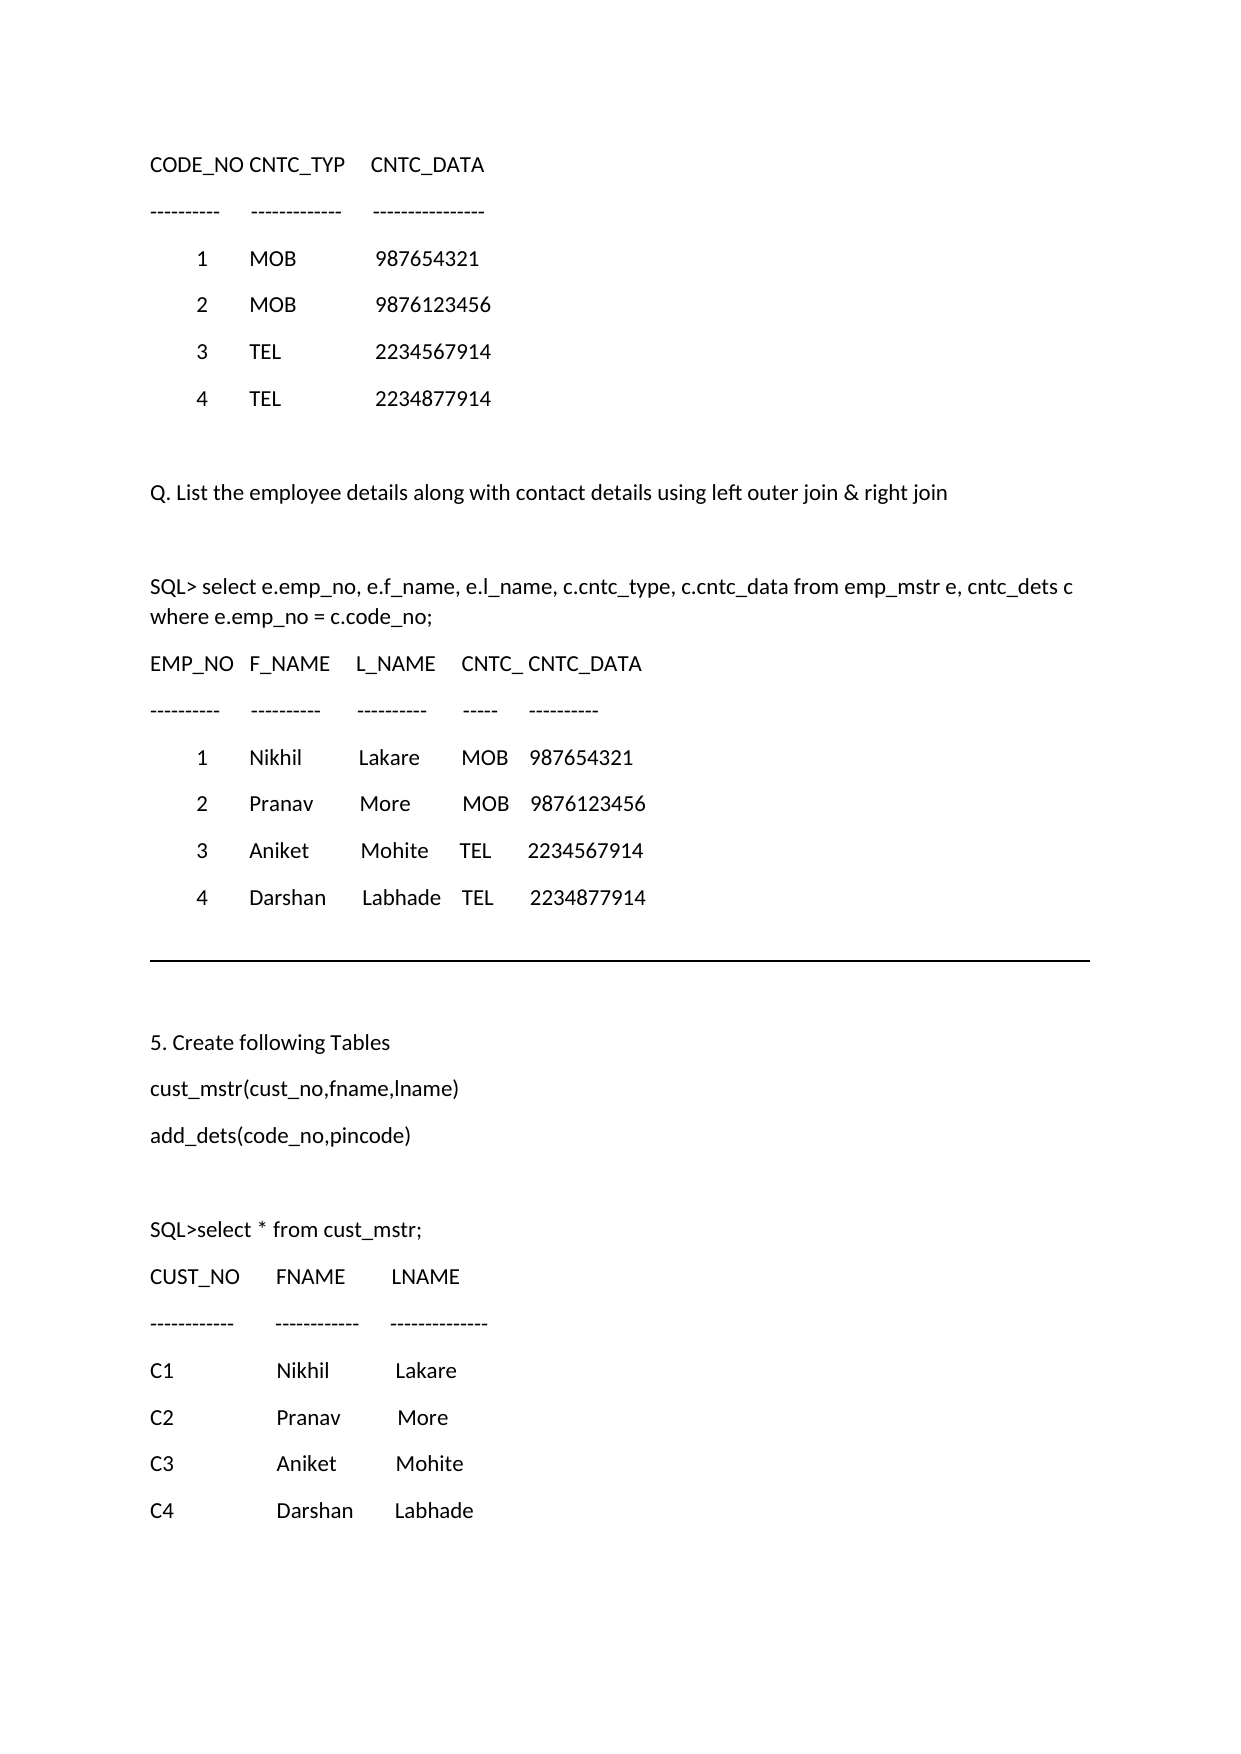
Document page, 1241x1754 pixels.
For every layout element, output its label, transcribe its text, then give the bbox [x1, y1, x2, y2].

text C4 Darshan Labhade [150, 1496, 1090, 1524]
text ------------ ------------ -------------- [150, 1309, 1090, 1337]
text SQL>select * from cust_mstr; [150, 1215, 1090, 1243]
text 5. Create following Tables [150, 1028, 1090, 1056]
text SQL> select e.emp_no, e.f_name, e.l_name, c.cntc_type, c.cntc_data from emp_mstr e, cntc_dets c where e.emp_no = c.code_no; [150, 572, 1090, 630]
text 2 Pranav More MOB 9876123456 [150, 789, 1090, 818]
text C3 Aniket Mohite [150, 1449, 1090, 1477]
text ---------- ---------- ---------- ----- ---------- [150, 696, 1090, 724]
text C1 Nikhil Lakare [150, 1356, 1090, 1384]
text 1 MOB 987654321 [150, 244, 1090, 272]
text 4 Darshan Labhade TEL 2234877914 [150, 883, 1090, 911]
text Q. List the employee details along with contact details using left outer join & right join [150, 478, 1090, 506]
text 3 TEL 2234567914 [150, 337, 1090, 366]
text cust_mstr(cust_no,fname,lname) [150, 1074, 1090, 1102]
text ---------- ------------- ---------------- [150, 197, 1090, 225]
text C2 Pranav More [150, 1403, 1090, 1431]
text 4 TEL 2234877914 [150, 384, 1090, 412]
text EMP_NO F_NAME L_NAME CNTC_ CNTC_DATA [150, 649, 1090, 677]
text 1 Nikhil Lakare MOB 987654321 [150, 743, 1090, 771]
text 2 MOB 9876123456 [150, 291, 1090, 319]
text CODE_NO CNTC_TYP CNTC_DATA [150, 150, 1090, 178]
text add_dets(code_no,pincode) [150, 1121, 1090, 1149]
text CUST_NO FNAME LNAME [150, 1262, 1090, 1290]
text 3 Aniket Mohite TEL 2234567914 [150, 836, 1090, 864]
